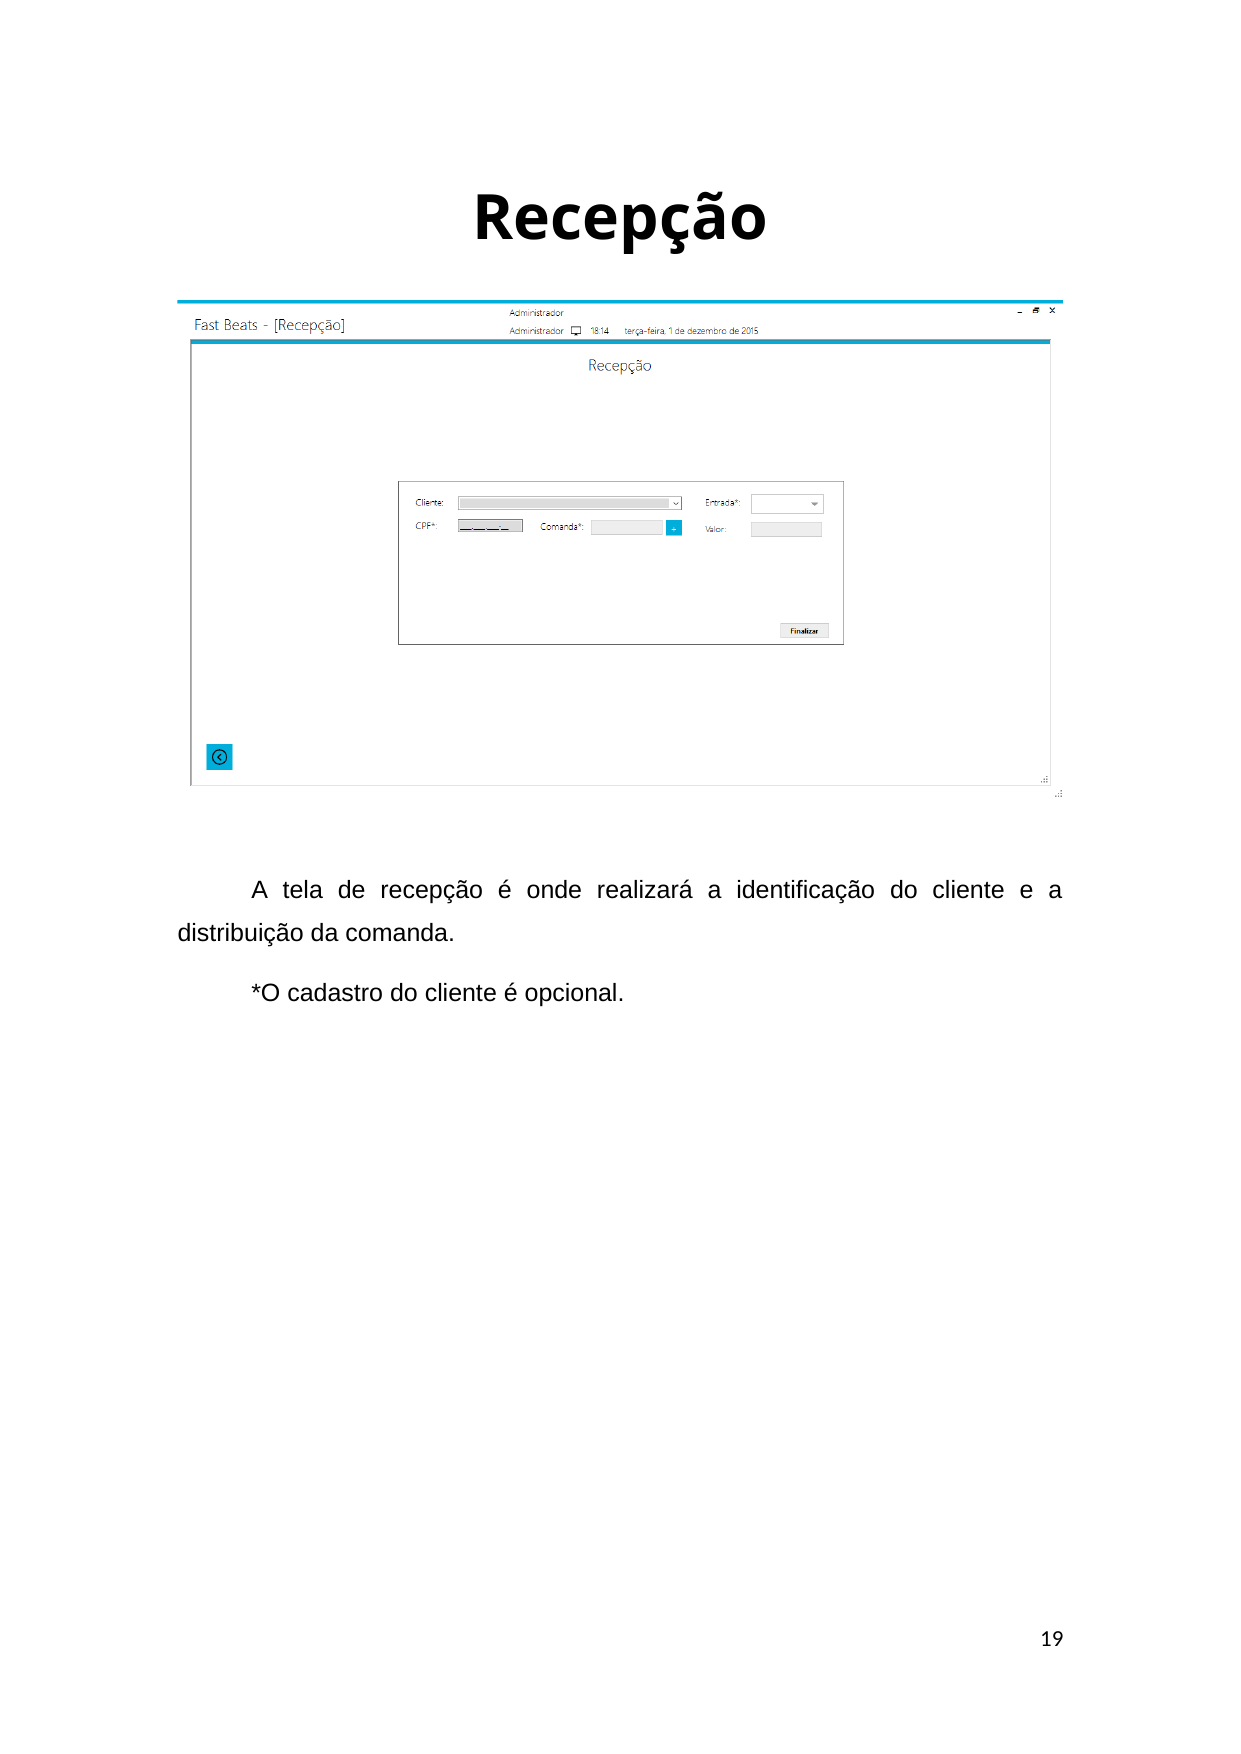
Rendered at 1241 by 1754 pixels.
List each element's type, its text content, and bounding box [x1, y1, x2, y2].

text *O cadastro do cliente é opcional. [177, 978, 1063, 1007]
picture [177, 304, 1063, 799]
text A tela de recepção é onde realizará a identificação do cliente e a distribuição da comanda. [177, 875, 1063, 947]
subtitle Recepção [177, 173, 1063, 258]
